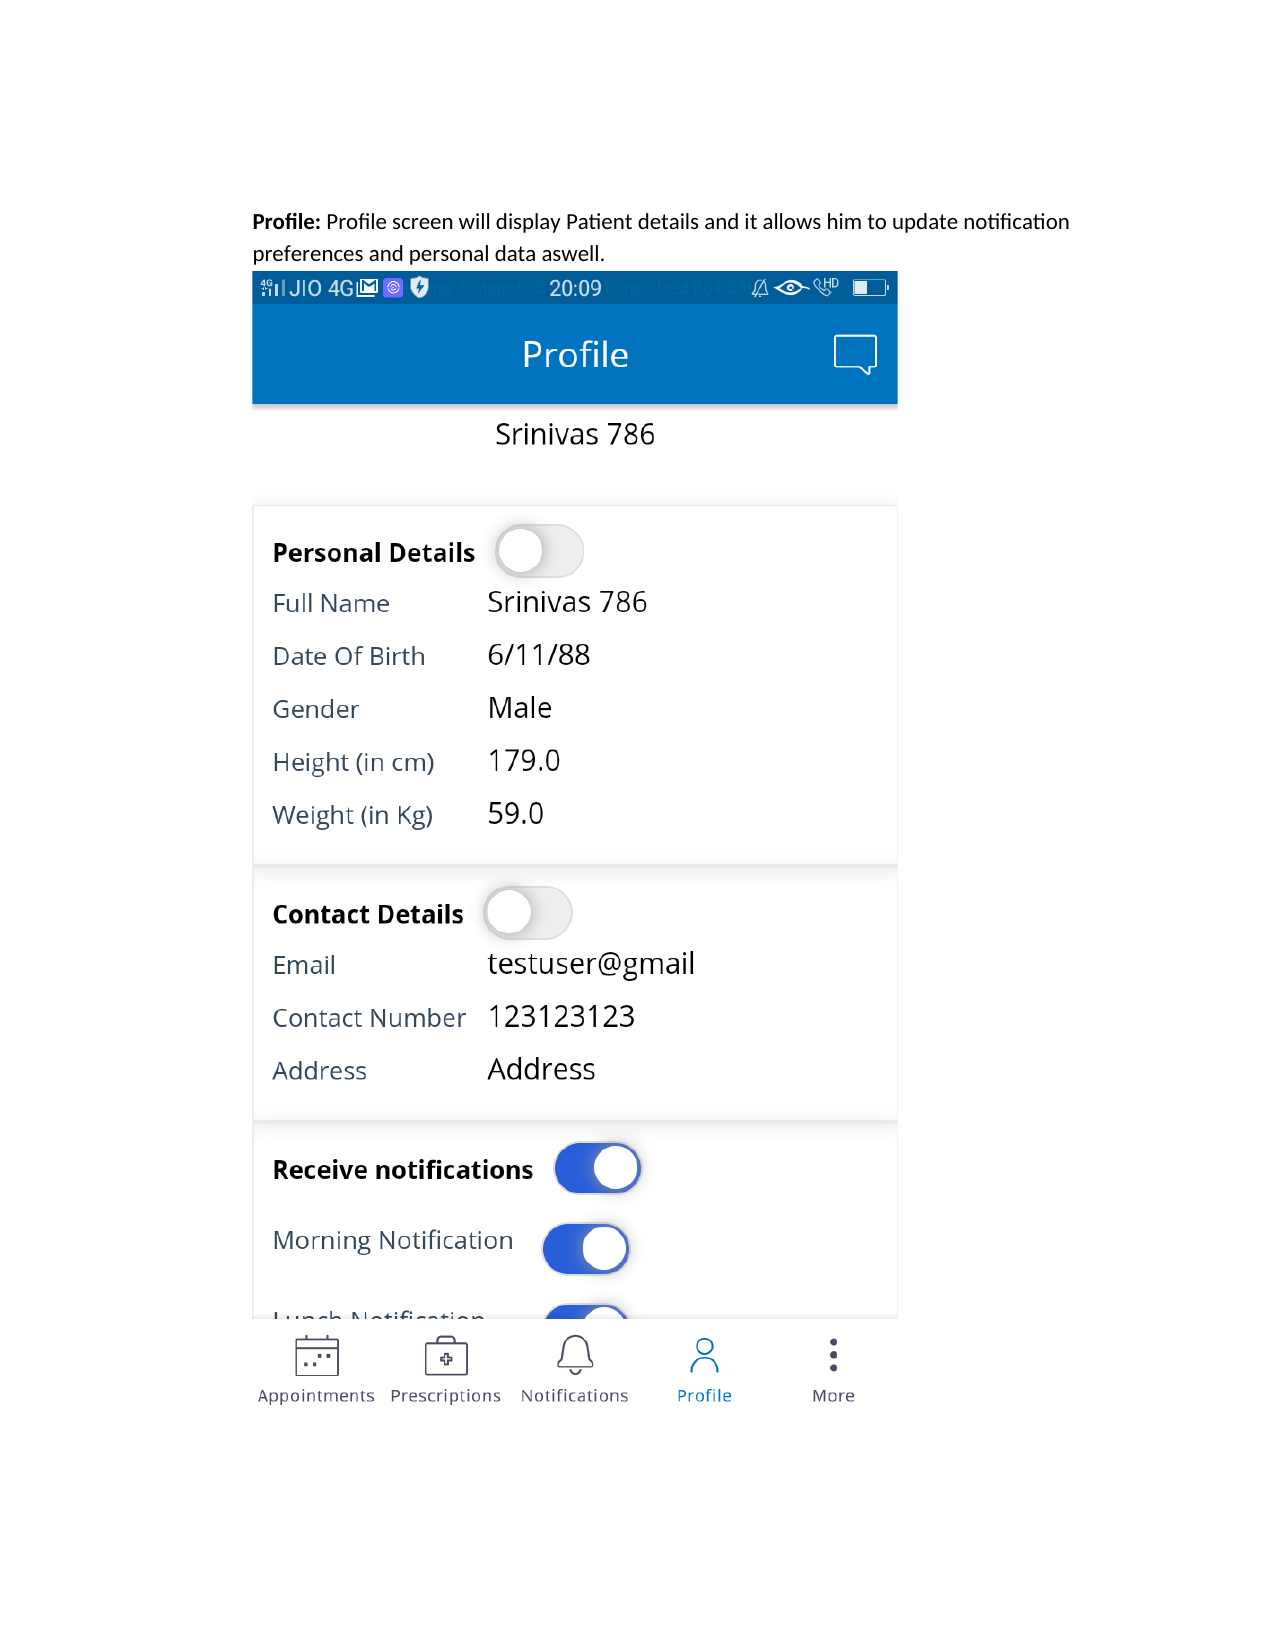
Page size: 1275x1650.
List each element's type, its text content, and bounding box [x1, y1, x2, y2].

list Profile: Profile screen will display Patient details and it allows him to update notification preferences and personal data aswell. [252, 207, 1098, 267]
picture [252, 271, 898, 1419]
